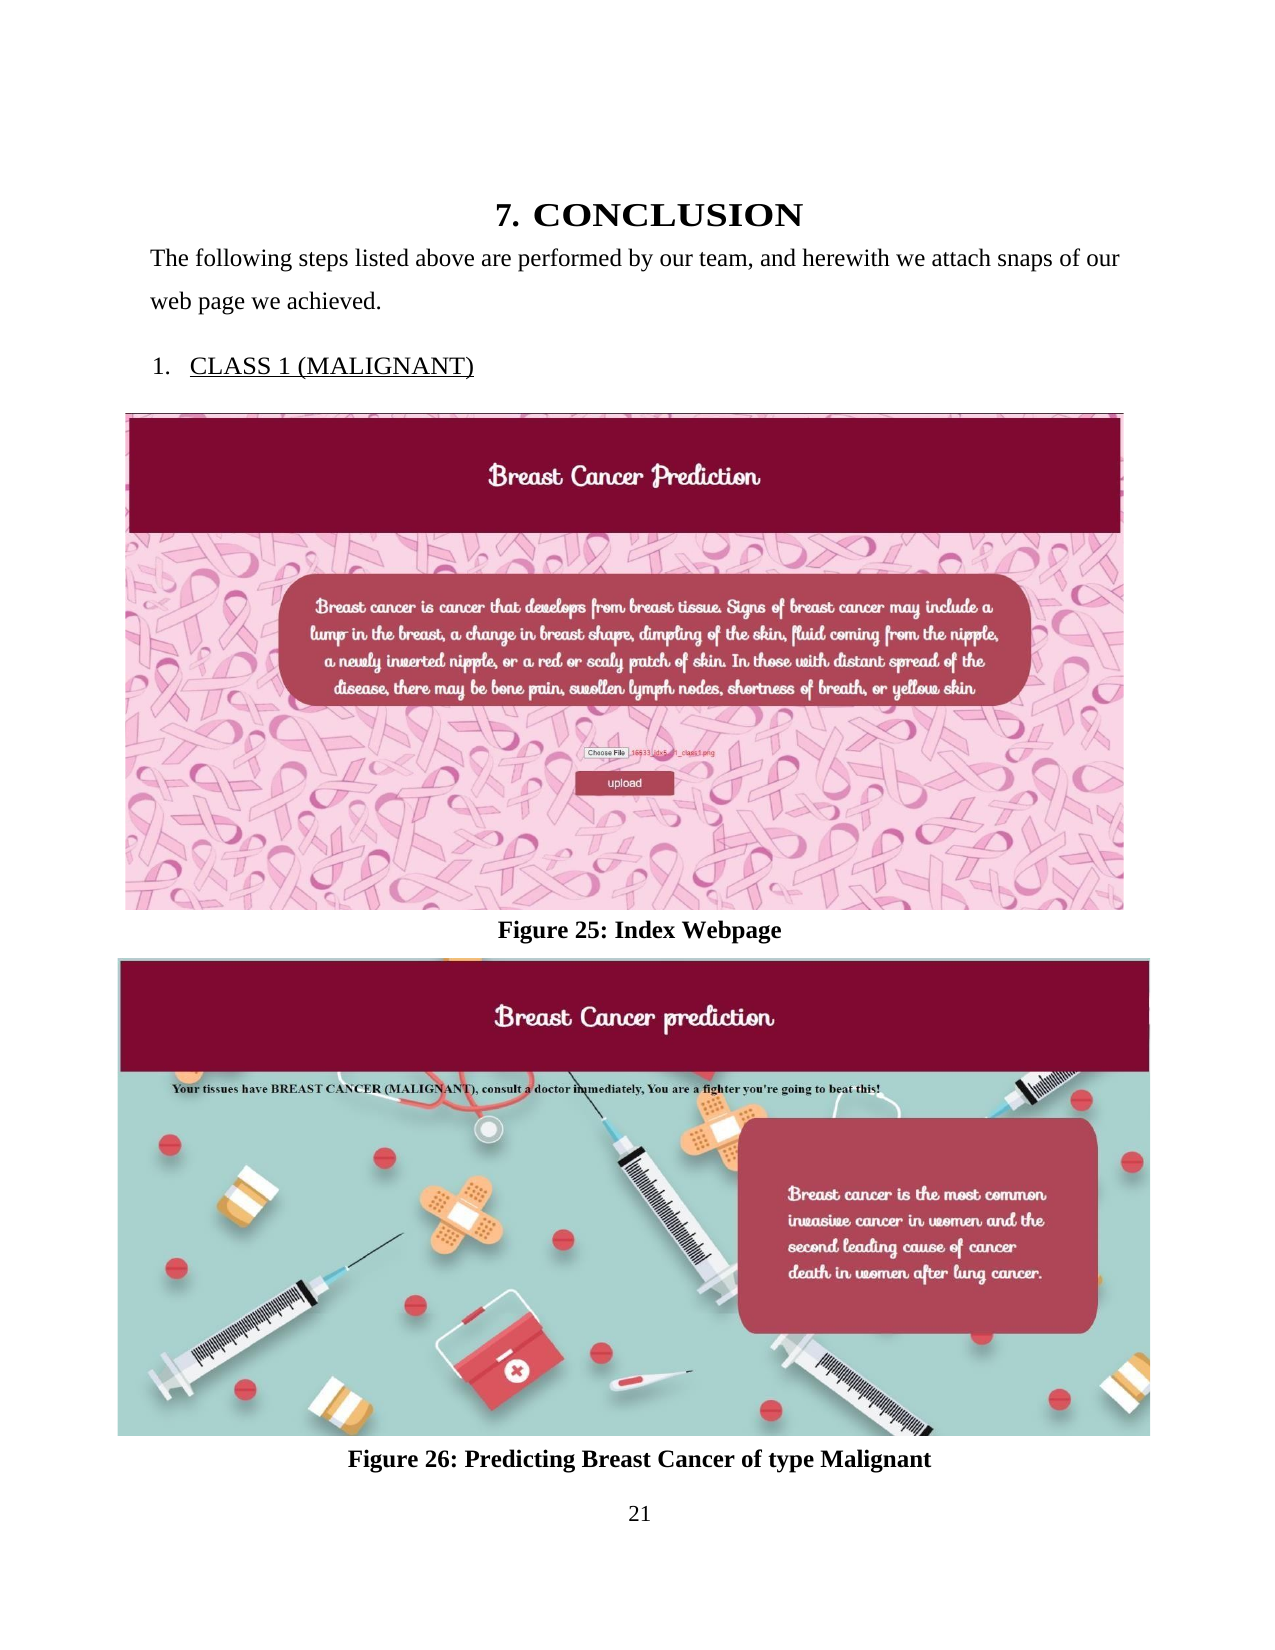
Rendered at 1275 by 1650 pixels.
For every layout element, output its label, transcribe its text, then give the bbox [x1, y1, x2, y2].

picture [117, 958, 1150, 1436]
text The following steps listed above are performed by our team, and herewith we attach snaps of our web page we achieved. [150, 243, 1147, 315]
list CLASS 1 (MALIGNANT) [152, 351, 1179, 380]
subtitle CONCLUSION [495, 195, 1179, 233]
picture [125, 413, 1124, 910]
